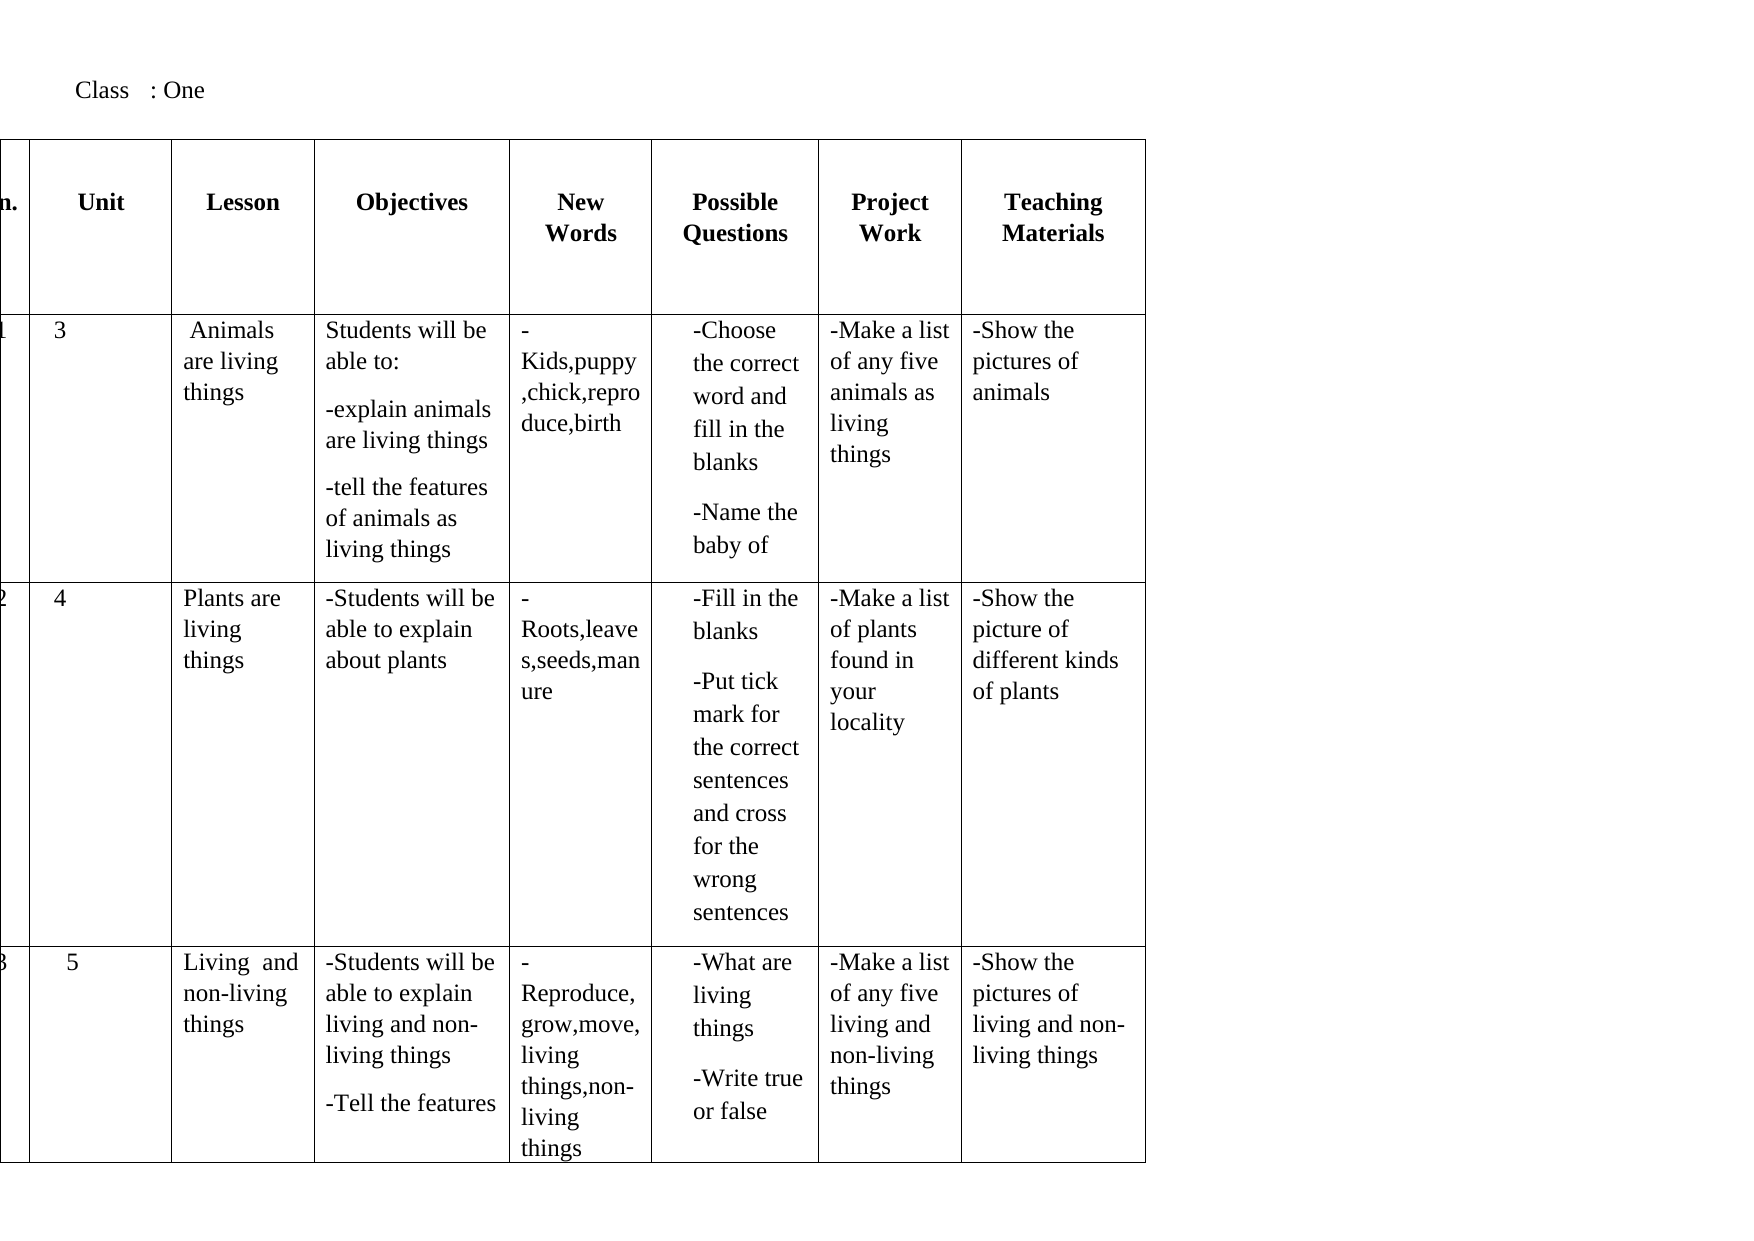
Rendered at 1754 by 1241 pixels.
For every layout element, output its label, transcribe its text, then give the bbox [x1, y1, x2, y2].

table_cell 5 [30, 947, 171, 1162]
text Class : One [75, 75, 1679, 103]
table_cell -Roots,leaves,seeds,manure [510, 583, 651, 946]
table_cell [315, 947, 509, 1162]
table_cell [510, 947, 651, 1162]
table_header Objectives [315, 140, 509, 314]
table_cell 1 [1, 315, 29, 582]
table_header Lesson [172, 140, 314, 314]
table_cell -Kids,puppy,chick,reproduce,birth [510, 315, 651, 582]
table_header Project Work [819, 140, 961, 314]
table_header Unit [30, 140, 171, 314]
table_cell -Students will be able to explain about plants [315, 583, 509, 946]
table_cell Plants are living things [172, 583, 314, 946]
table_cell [172, 947, 314, 1162]
table_cell Animals are living things [172, 315, 314, 582]
table_header Teaching Materials [962, 140, 1145, 314]
table_cell 4 [30, 583, 171, 946]
table_cell -Fill in the blanks -Put tick mark for the correct sentences and cross for the wrong sentences [652, 583, 818, 946]
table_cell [819, 947, 961, 1162]
table_cell -Make a list of plants found in your locality [819, 583, 961, 946]
table_header New Words [510, 140, 651, 314]
table_cell -Make a list of any five animals as living things [819, 315, 961, 582]
table_cell -Show the pictures of animals [962, 315, 1145, 582]
table_cell -Show the picture of different kinds of plants [962, 583, 1145, 946]
table_header Sn. [1, 140, 29, 314]
table_cell 3 [1, 947, 29, 1162]
table_header Possible Questions [652, 140, 818, 314]
table_cell 3 [30, 315, 171, 582]
table_cell -Choose the correct word and fill in the blanks -Name the baby of [652, 315, 818, 582]
table_cell 2 [1, 583, 29, 946]
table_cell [962, 947, 1145, 1162]
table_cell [652, 947, 818, 1162]
table_cell Students will be able to: -explain animals are living things -tell the features of animals as living things [315, 315, 509, 582]
